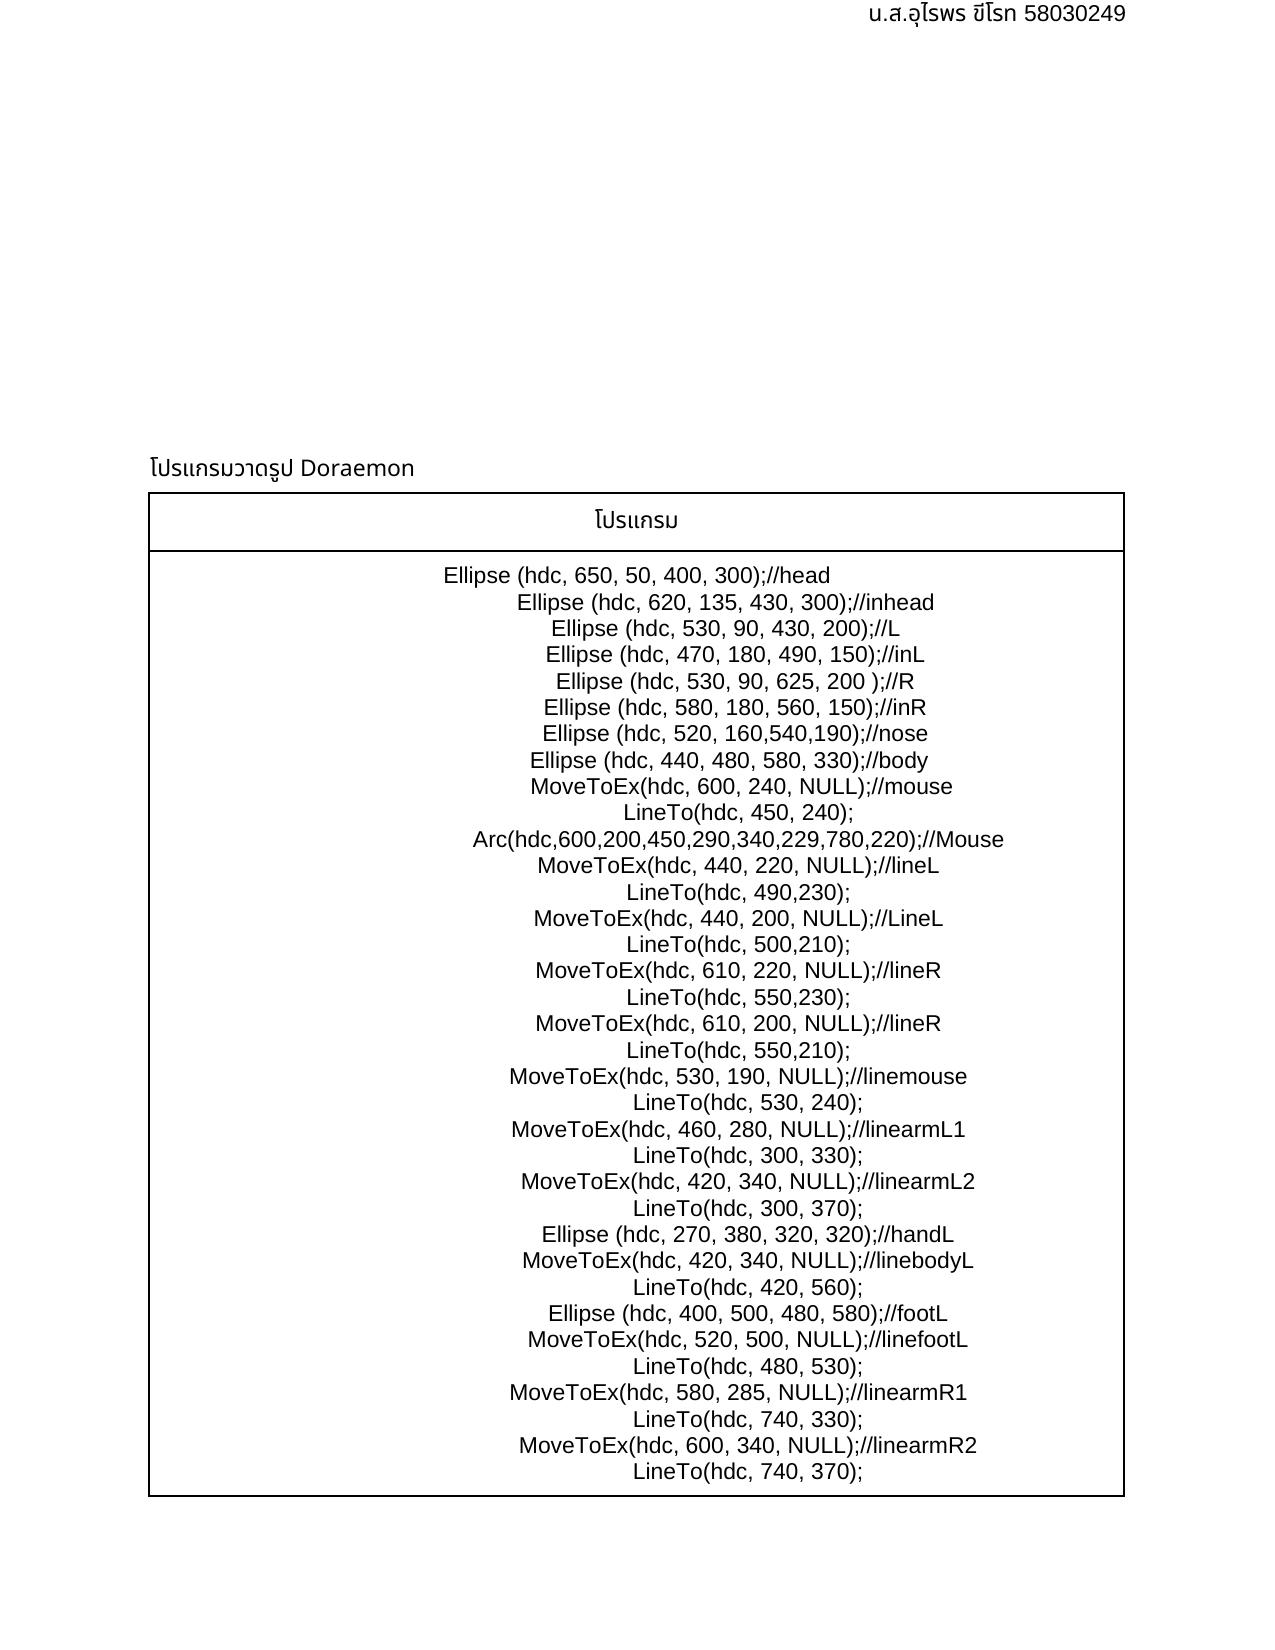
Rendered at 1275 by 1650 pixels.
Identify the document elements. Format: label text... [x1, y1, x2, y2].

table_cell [150, 552, 1123, 1495]
table_header โปรแกรม [150, 494, 1123, 550]
text โปรแกรมวาดรูป Doraemon [150, 452, 1125, 487]
